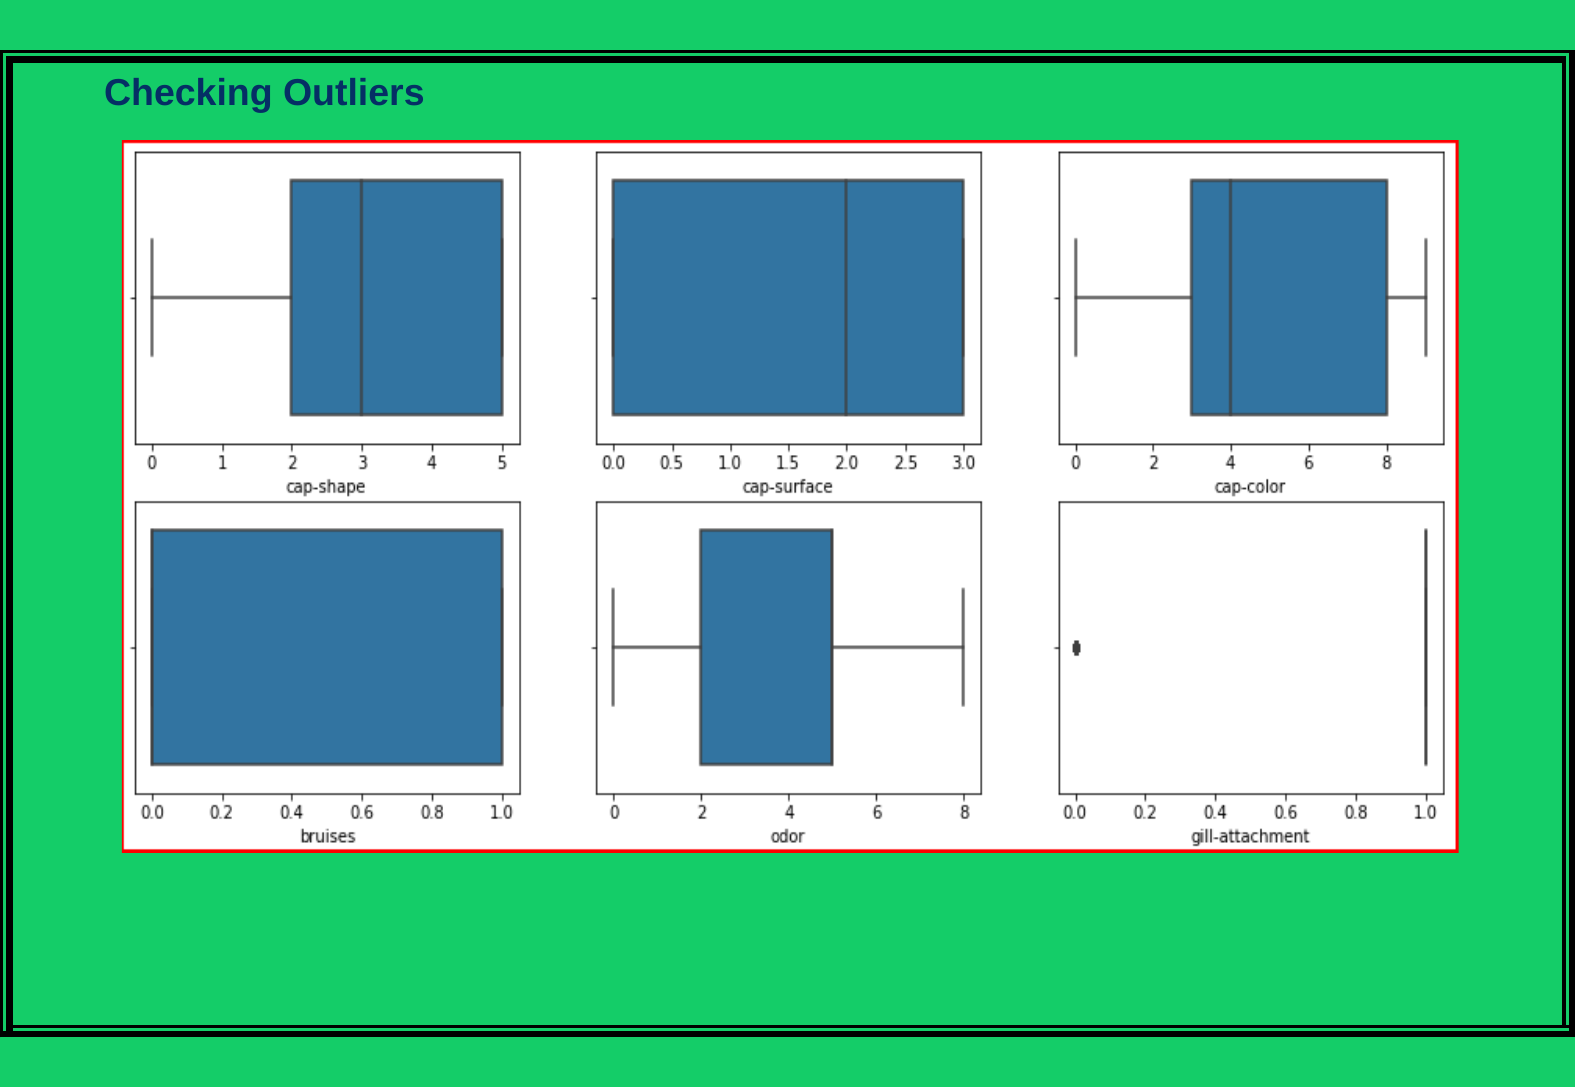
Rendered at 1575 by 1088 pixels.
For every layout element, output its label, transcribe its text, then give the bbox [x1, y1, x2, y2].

text Checking Outliers [13, 70, 1562, 113]
picture [121, 140, 1459, 853]
